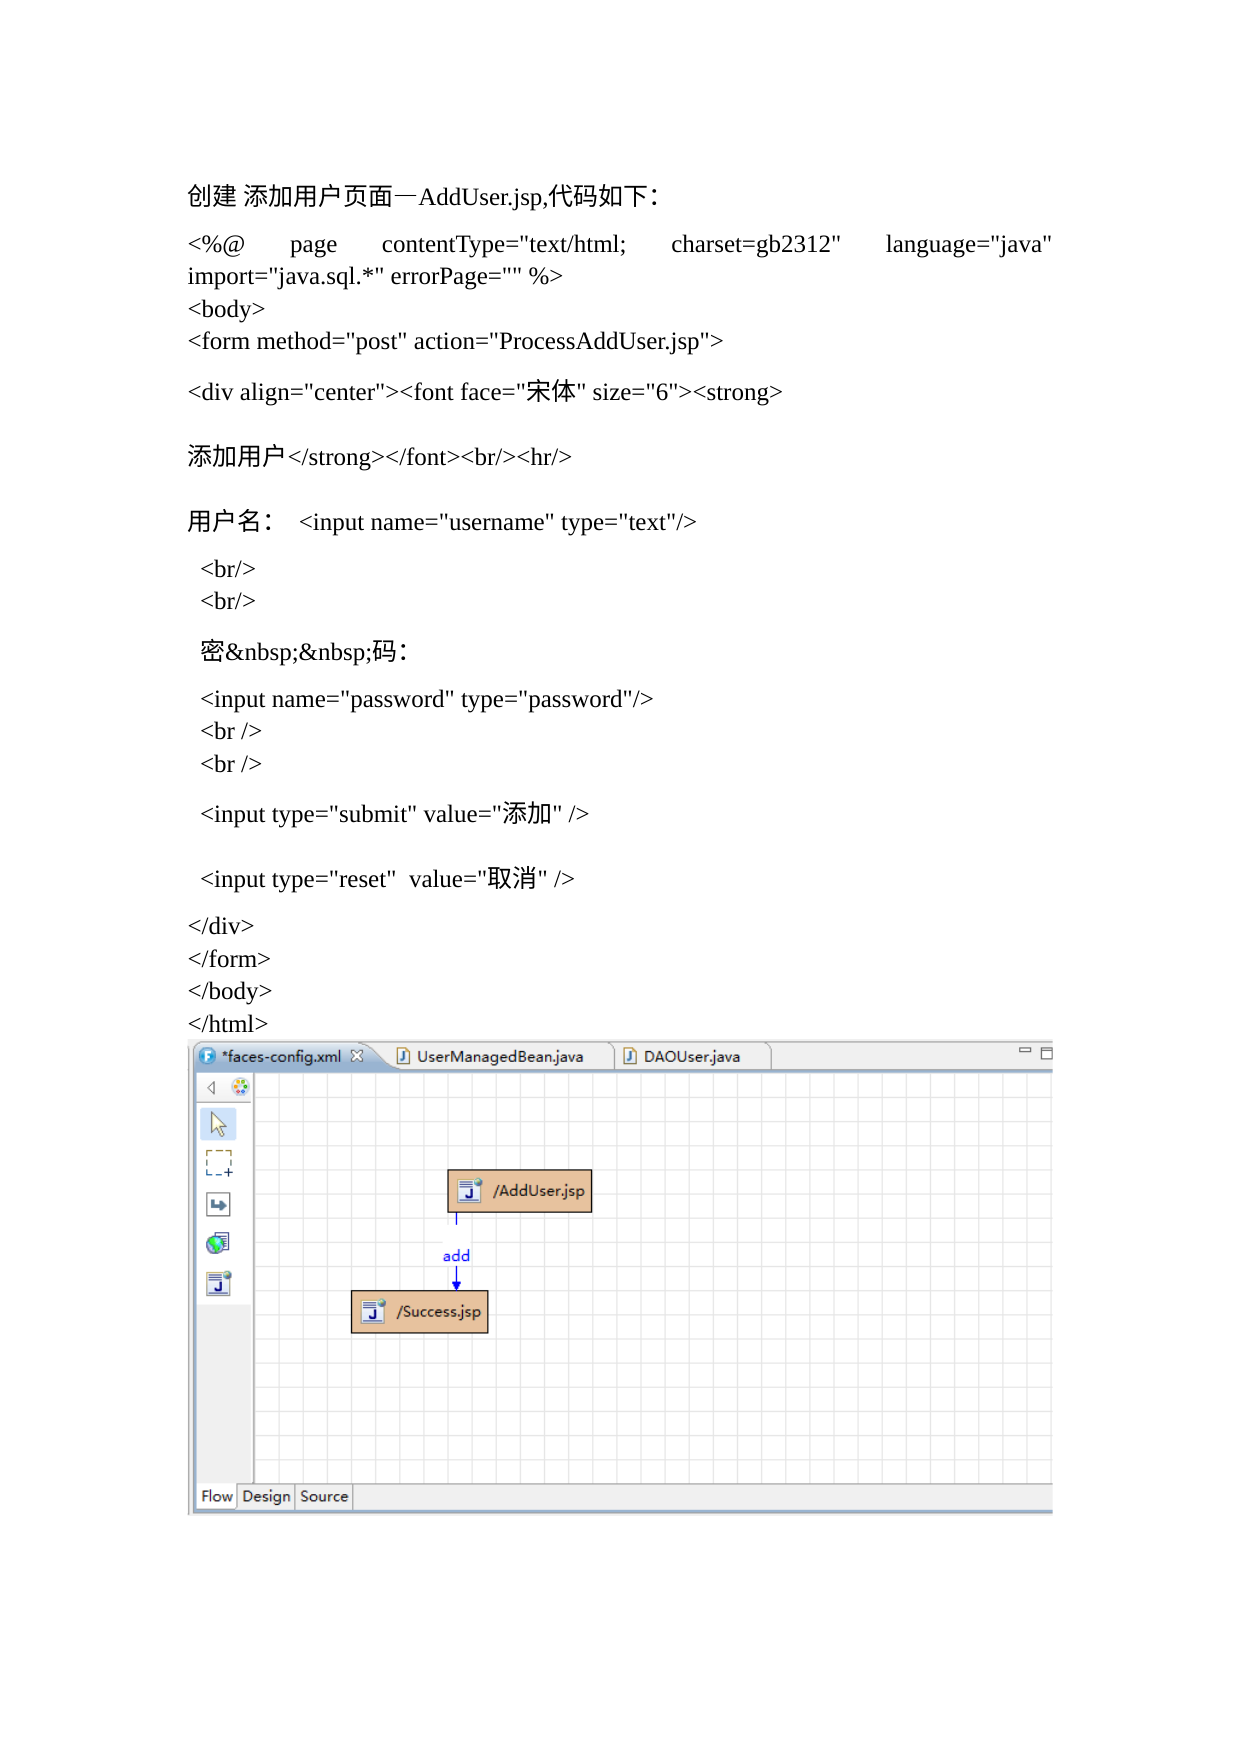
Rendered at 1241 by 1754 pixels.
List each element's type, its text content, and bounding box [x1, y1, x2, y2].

text </html> [187, 1007, 1053, 1039]
text <div align="center"><font face="宋体" size="6"><strong> [187, 357, 1053, 422]
text <input type="submit" value="添加" /> [187, 779, 1053, 844]
text </form> [187, 942, 1053, 974]
text <body> [187, 292, 1053, 324]
text 用户名： <input name="username" type="text"/> [187, 487, 1053, 552]
text <%@ page contentType="text/html; charset=gb2312" language="java" import="java.sql.*" errorPage="" %> [187, 227, 1053, 292]
text <br/> [187, 552, 1053, 584]
text <br /> [187, 747, 1053, 779]
text <input type="reset" value="取消" /> [187, 844, 1053, 909]
text 密&nbsp;&nbsp;码： [187, 617, 1053, 682]
text </body> [187, 974, 1053, 1007]
text <form method="post" action="ProcessAddUser.jsp"> [187, 324, 1053, 357]
text 添加用户</strong></font><br/><hr/> [187, 422, 1053, 487]
text <br /> [187, 714, 1053, 747]
text 创建 添加用户页面—AddUser.jsp,代码如下： [187, 162, 1053, 227]
text <br/> [187, 584, 1053, 617]
text </div> [187, 909, 1053, 942]
text <input name="password" type="password"/> [187, 682, 1053, 714]
